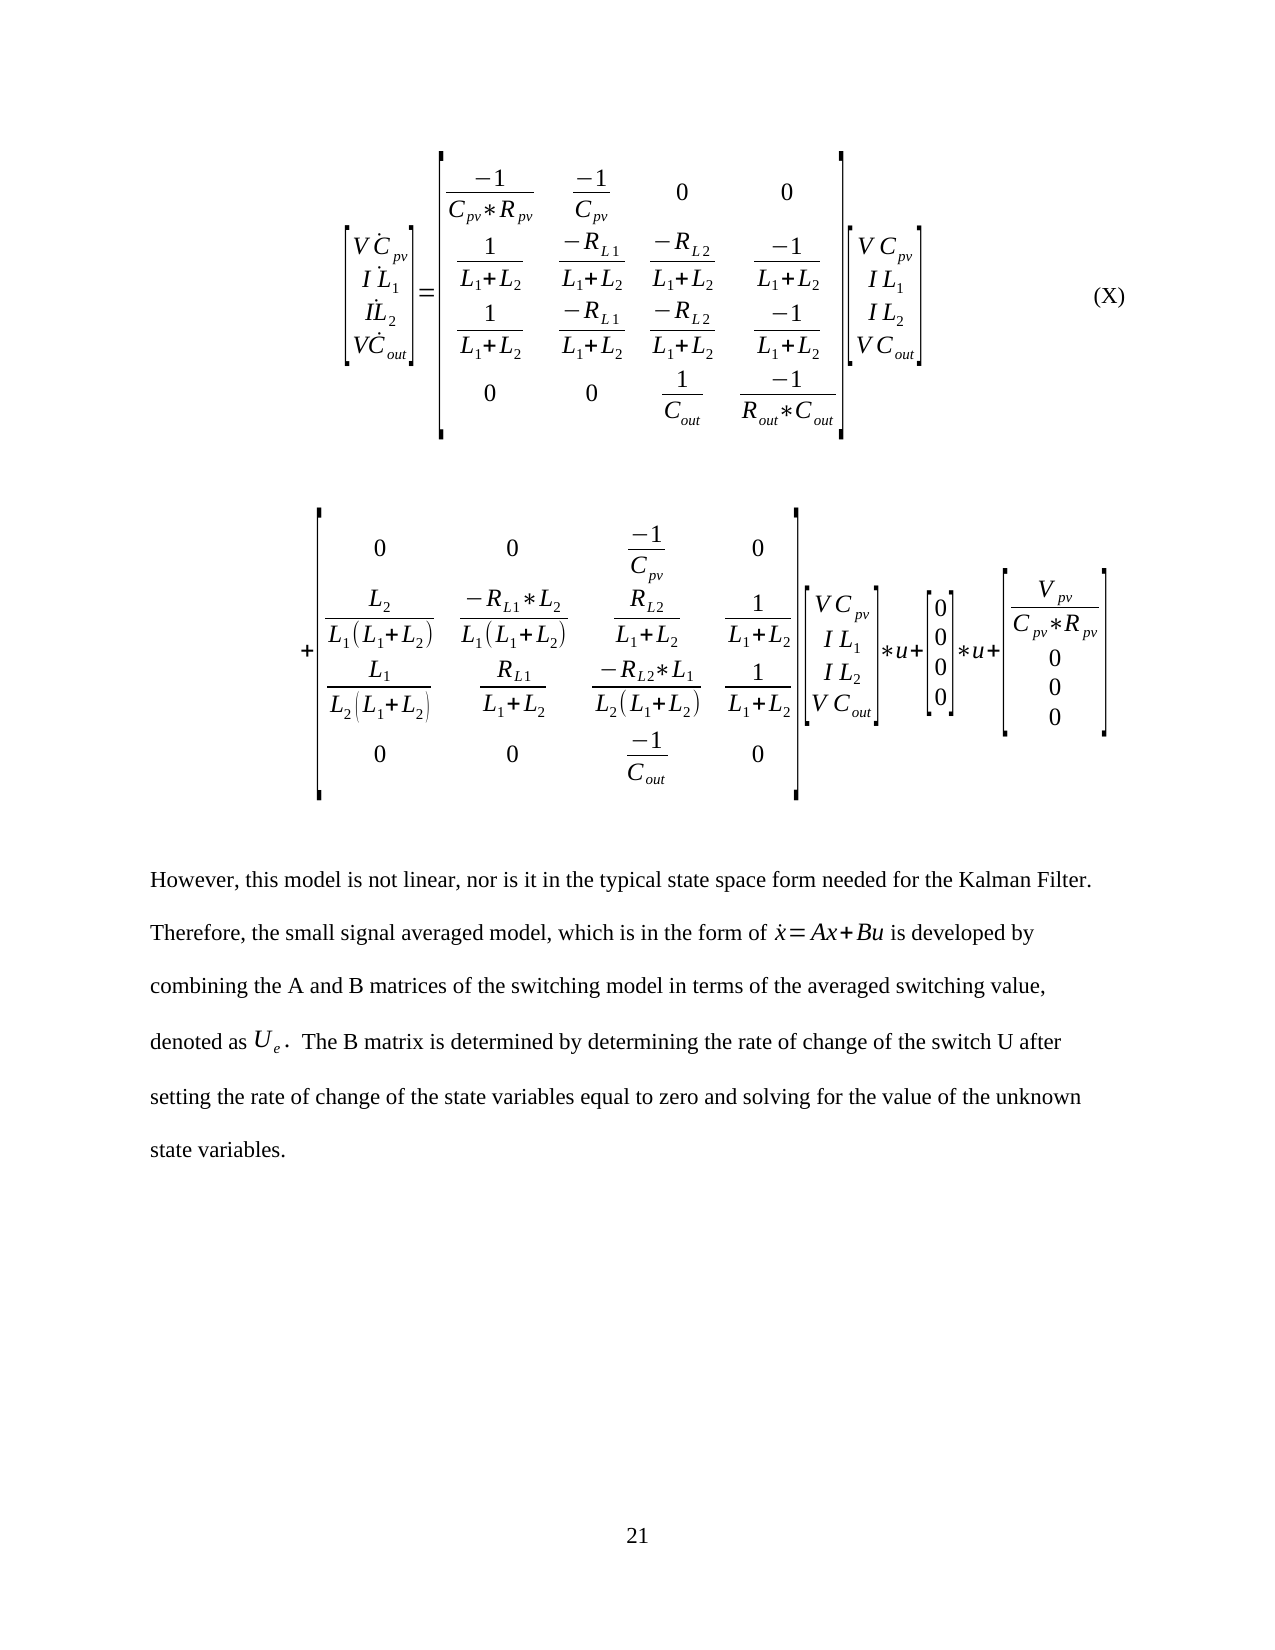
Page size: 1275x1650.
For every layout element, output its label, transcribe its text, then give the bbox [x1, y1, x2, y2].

text (X) [150, 150, 1125, 441]
text However, this model is not linear, nor is it in the typical state space form needed for the Kalman Filter. Therefore, the small signal averaged model, which is in the form of is developed by combining the A and B matrices of the switching model in terms of the averaged switching value, denoted as The B matrix is determined by determining the rate of change of the switch U after setting the rate of change of the state variables equal to zero and solving for the value of the unknown state variables. [150, 866, 1125, 1162]
